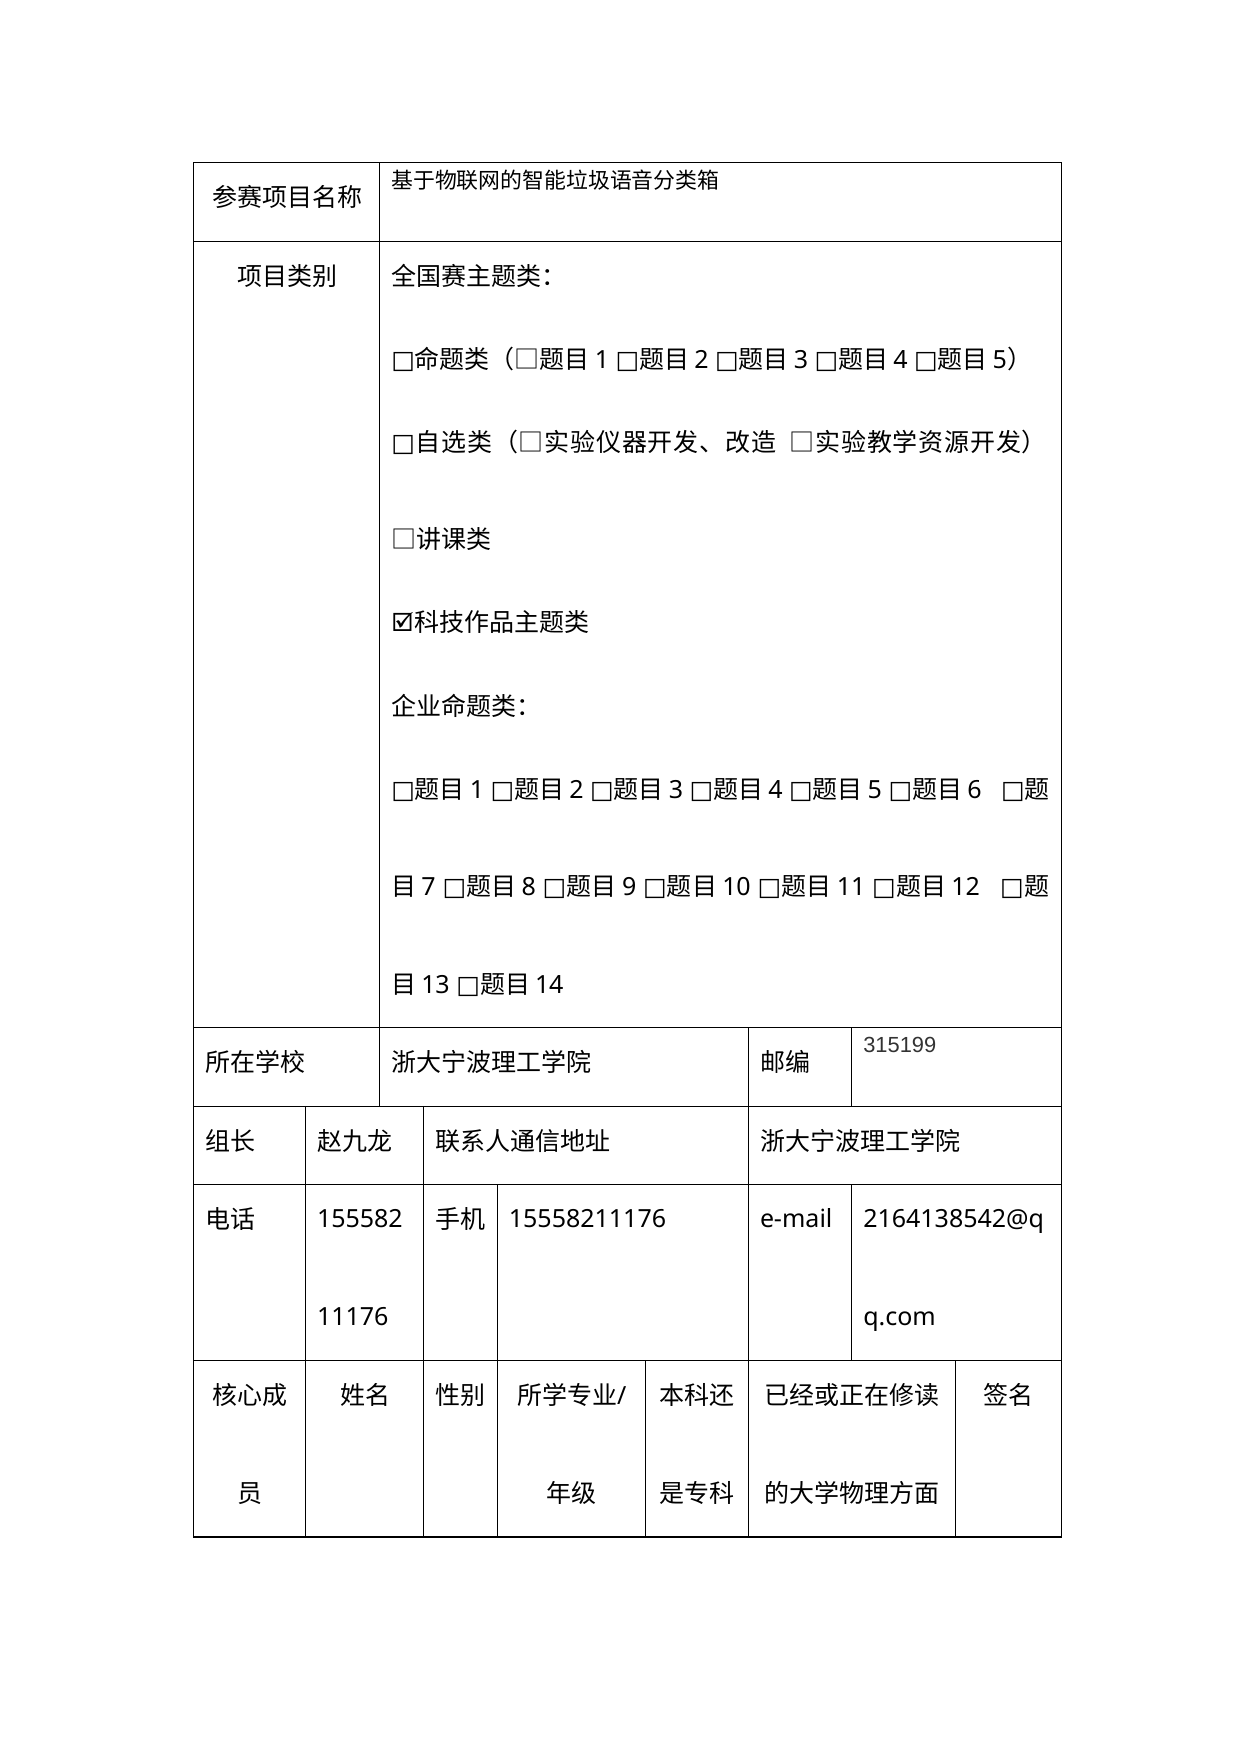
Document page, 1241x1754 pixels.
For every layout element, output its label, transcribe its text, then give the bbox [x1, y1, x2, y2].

table_cell 315199 [852, 1028, 1061, 1106]
table_cell 浙大宁波理工学院 [380, 1028, 748, 1106]
table_cell 姓名 [306, 1361, 423, 1536]
table_cell 本科还是专科（高职） [646, 1361, 748, 1536]
table_cell 组长 [194, 1107, 305, 1184]
table_cell 签名 [956, 1361, 1061, 1536]
table_cell 联系人通信地址 [424, 1107, 748, 1184]
table_cell 所学专业/年级 [498, 1361, 645, 1536]
table_cell e-mail [749, 1185, 851, 1360]
table_cell 赵九龙 [306, 1107, 423, 1184]
table_header 基于物联网的智能垃圾语音分类箱 [380, 163, 1061, 241]
table_cell 性别 [424, 1361, 497, 1536]
table_header 参赛项目名称 [194, 163, 379, 241]
table_cell 所在学校 [194, 1028, 379, 1106]
table_cell 已经或正在修读的大学物理方面的课程名称 [749, 1361, 955, 1536]
table_cell 电话 [194, 1185, 305, 1360]
table_cell 手机 [424, 1185, 497, 1360]
table_cell 邮编 [749, 1028, 851, 1106]
table_cell 全国赛主题类： □命题类（□题目1 □题目2 □题目3 □题目4 □题目5） □自选类（□实验仪器开发、改造 □实验教学资源开发） □讲课类 科技作品主题类 企业命题类： □题目1 □题目2 □题目3 □题目4 □题目5 □题目6 □题目7 □题目8 □题目9 □题目10 □题目11 □题目12 □题目13 □题目14 [380, 242, 1061, 1027]
table_cell 浙大宁波理工学院 [749, 1107, 1061, 1184]
table_cell 2164138542@qq.com [852, 1185, 1061, 1360]
table_cell 项目类别 [194, 242, 379, 1027]
table_cell 15558211176 [306, 1185, 423, 1360]
table_cell 核心成员 [194, 1361, 305, 1536]
table_cell 15558211176 [498, 1185, 748, 1360]
